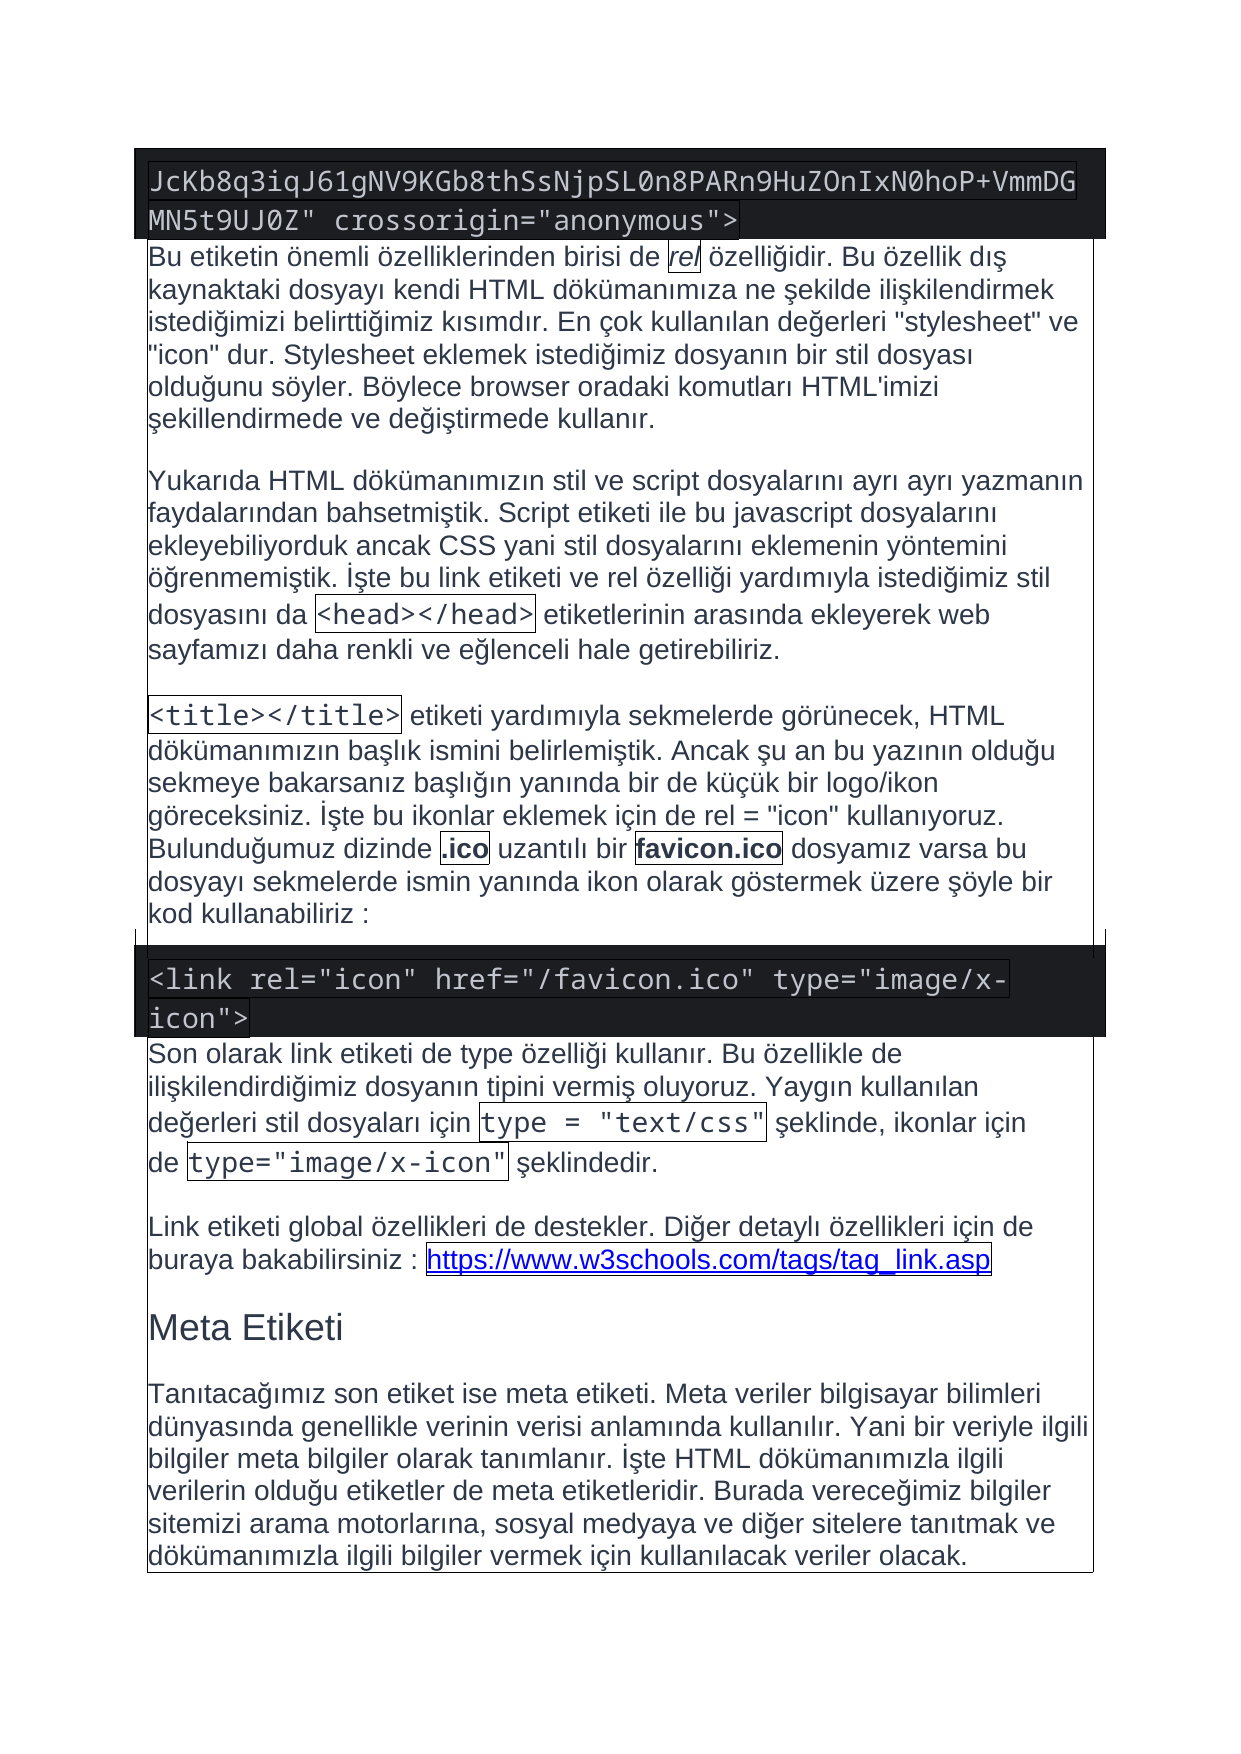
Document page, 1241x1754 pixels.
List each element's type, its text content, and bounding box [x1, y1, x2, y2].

text Link etiketi global özellikleri de destekler. Diğer detaylı özellikleri için de buraya bakabilirsiniz : https://www.w3schools.com/tags/tag_link.asp [148, 1209, 1093, 1276]
text <link rel="icon" href="/favicon.ico" type="image/x-icon"> [148, 945, 1105, 1037]
text Son olarak link etiketi de type özelliği kullanır. Bu özellikle de ilişkilendirdiğimiz dosyanın tipini vermiş oluyoruz. Yaygın kullanılan değerleri stil dosyaları için type = "text/css" şeklinde, ikonlar için de type="image/x-icon" şeklindedir. [148, 1037, 1093, 1181]
subtitle Meta Etiketi [148, 1304, 1093, 1348]
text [136, 149, 1105, 239]
text Bu etiketin önemli özelliklerinden birisi de rel özelliğidir. Bu özellik dış kaynaktaki dosyayı kendi HTML dökümanımıza ne şekilde ilişkilendirmek istediğimizi belirttiğimiz kısımdır. En çok kullanılan değerleri "stylesheet" ve "icon" dur. Stylesheet eklemek istediğimiz dosyanın bir stil dosyası olduğunu söyler. Böylece browser oradaki komutları HTML'imizi şekillendirmede ve değiştirmede kullanır. [148, 239, 1093, 435]
text Tanıtacağımız son etiket ise meta etiketi. Meta veriler bilgisayar bilimleri dünyasında genellikle verinin verisi anlamında kullanılır. Yani bir veriyle ilgili bilgiler meta bilgiler olarak tanımlanır. İşte HTML dökümanımızla ilgili verilerin olduğu etiketler de meta etiketleridir. Burada vereceğimiz bilgiler sitemizi arama motorlarına, sosyal medyaya ve diğer sitelere tanıtmak ve dökümanımızla ilgili bilgiler vermek için kullanılacak veriler olacak. [148, 1377, 1093, 1572]
text <title></title> etiketi yardımıyla sekmelerde görünecek, HTML dökümanımızın başlık ismini belirlemiştik. Ancak şu an bu yazının olduğu sekmeye bakarsanız başlığın yanında bir de küçük bir logo/ikon göreceksiniz. İşte bu ikonlar eklemek için de rel = "icon" kullanıyoruz. Bulunduğumuz dizinde .ico uzantılı bir favicon.ico dosyamız varsa bu dosyayı sekmelerde ismin yanında ikon olarak göstermek üzere şöyle bir kod kullanabiliriz : [148, 694, 1093, 929]
text Yukarıda HTML dökümanımızın stil ve script dosyalarını ayrı ayrı yazmanın faydalarından bahsetmiştik. Script etiketi ile bu javascript dosyalarını ekleyebiliyorduk ancak CSS yani stil dosyalarını eklemenin yöntemini öğrenmemiştik. İşte bu link etiketi ve rel özelliği yardımıyla istediğimiz stil dosyasını da <head></head> etiketlerinin arasında ekleyerek web sayfamızı daha renkli ve eğlenceli hale getirebiliriz. [148, 463, 1093, 665]
